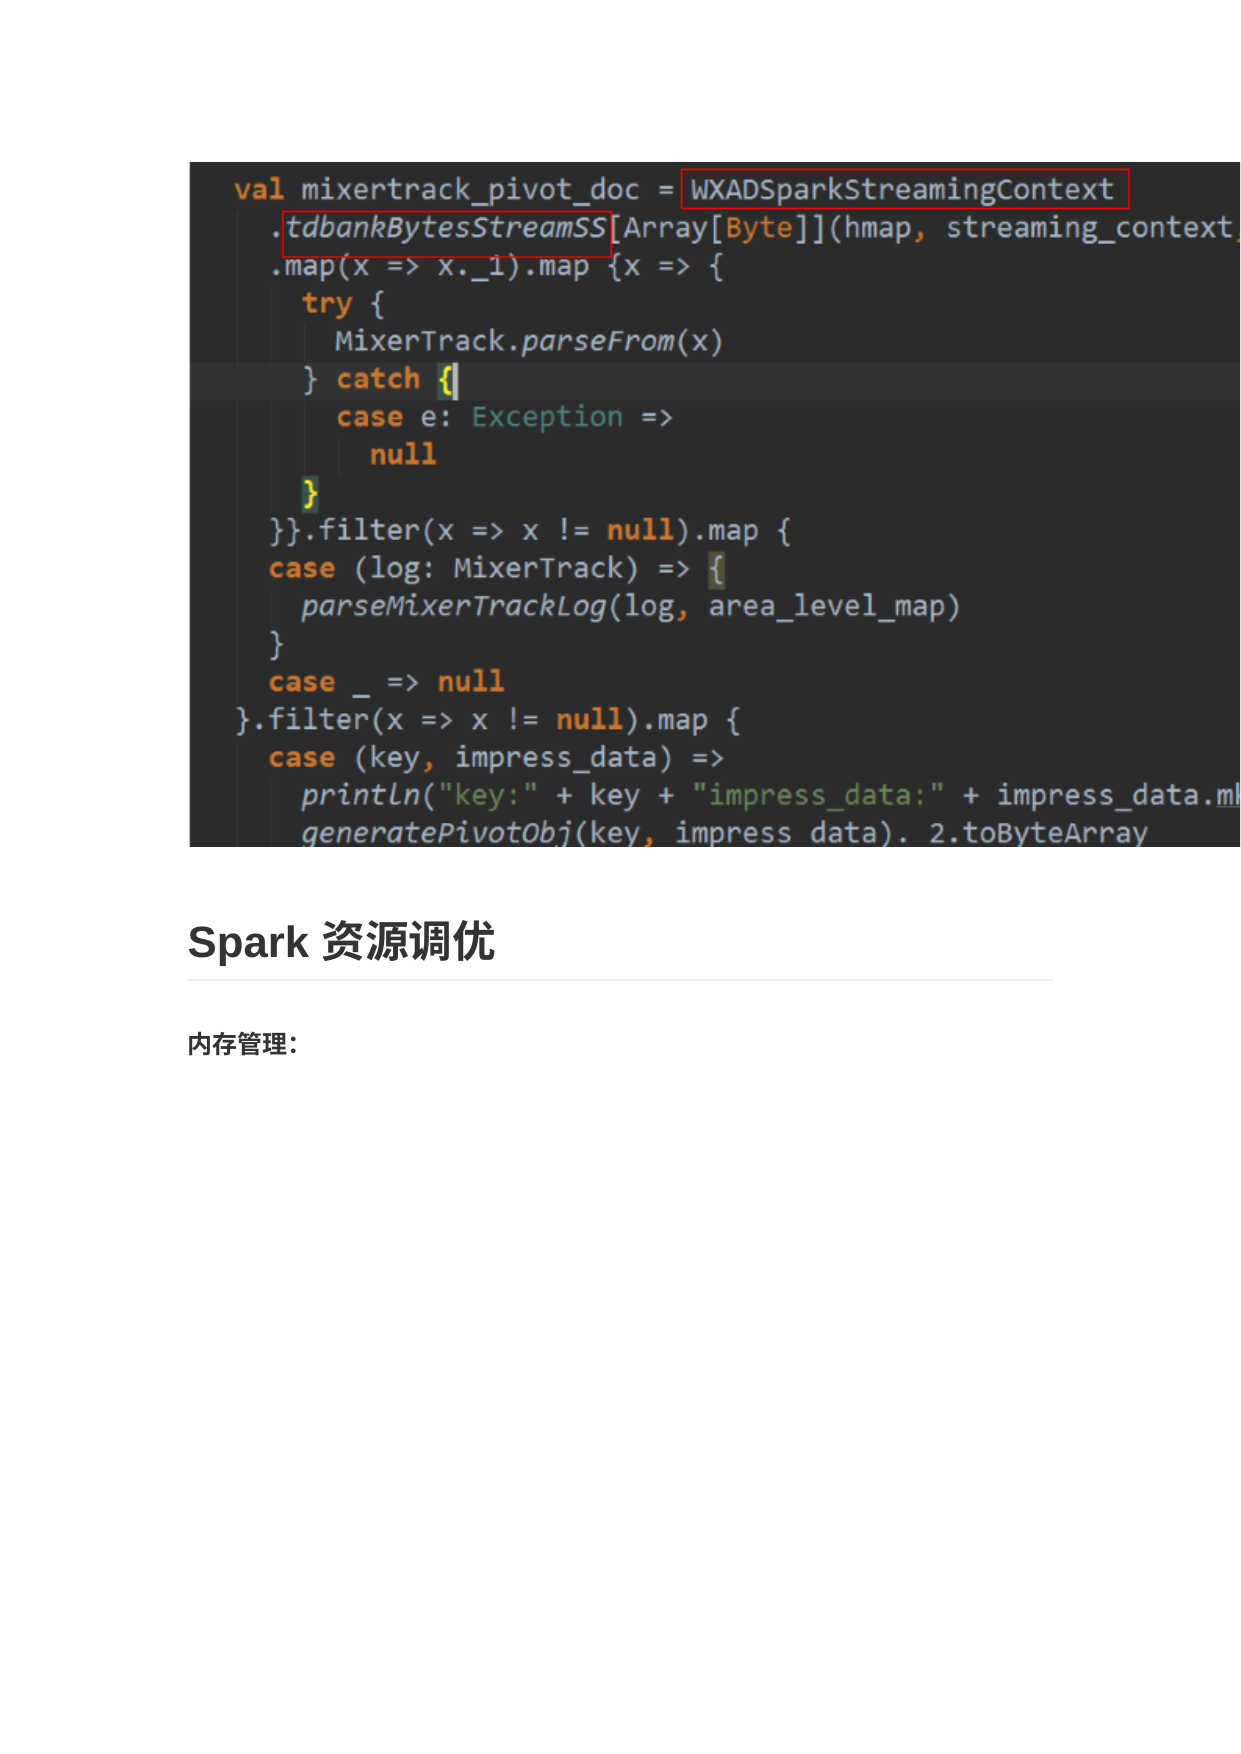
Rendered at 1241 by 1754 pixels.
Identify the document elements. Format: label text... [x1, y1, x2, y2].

text Spark 资源调优 [187, 906, 1053, 981]
text 内存管理： [187, 1010, 1053, 1075]
picture [187, 162, 1241, 847]
